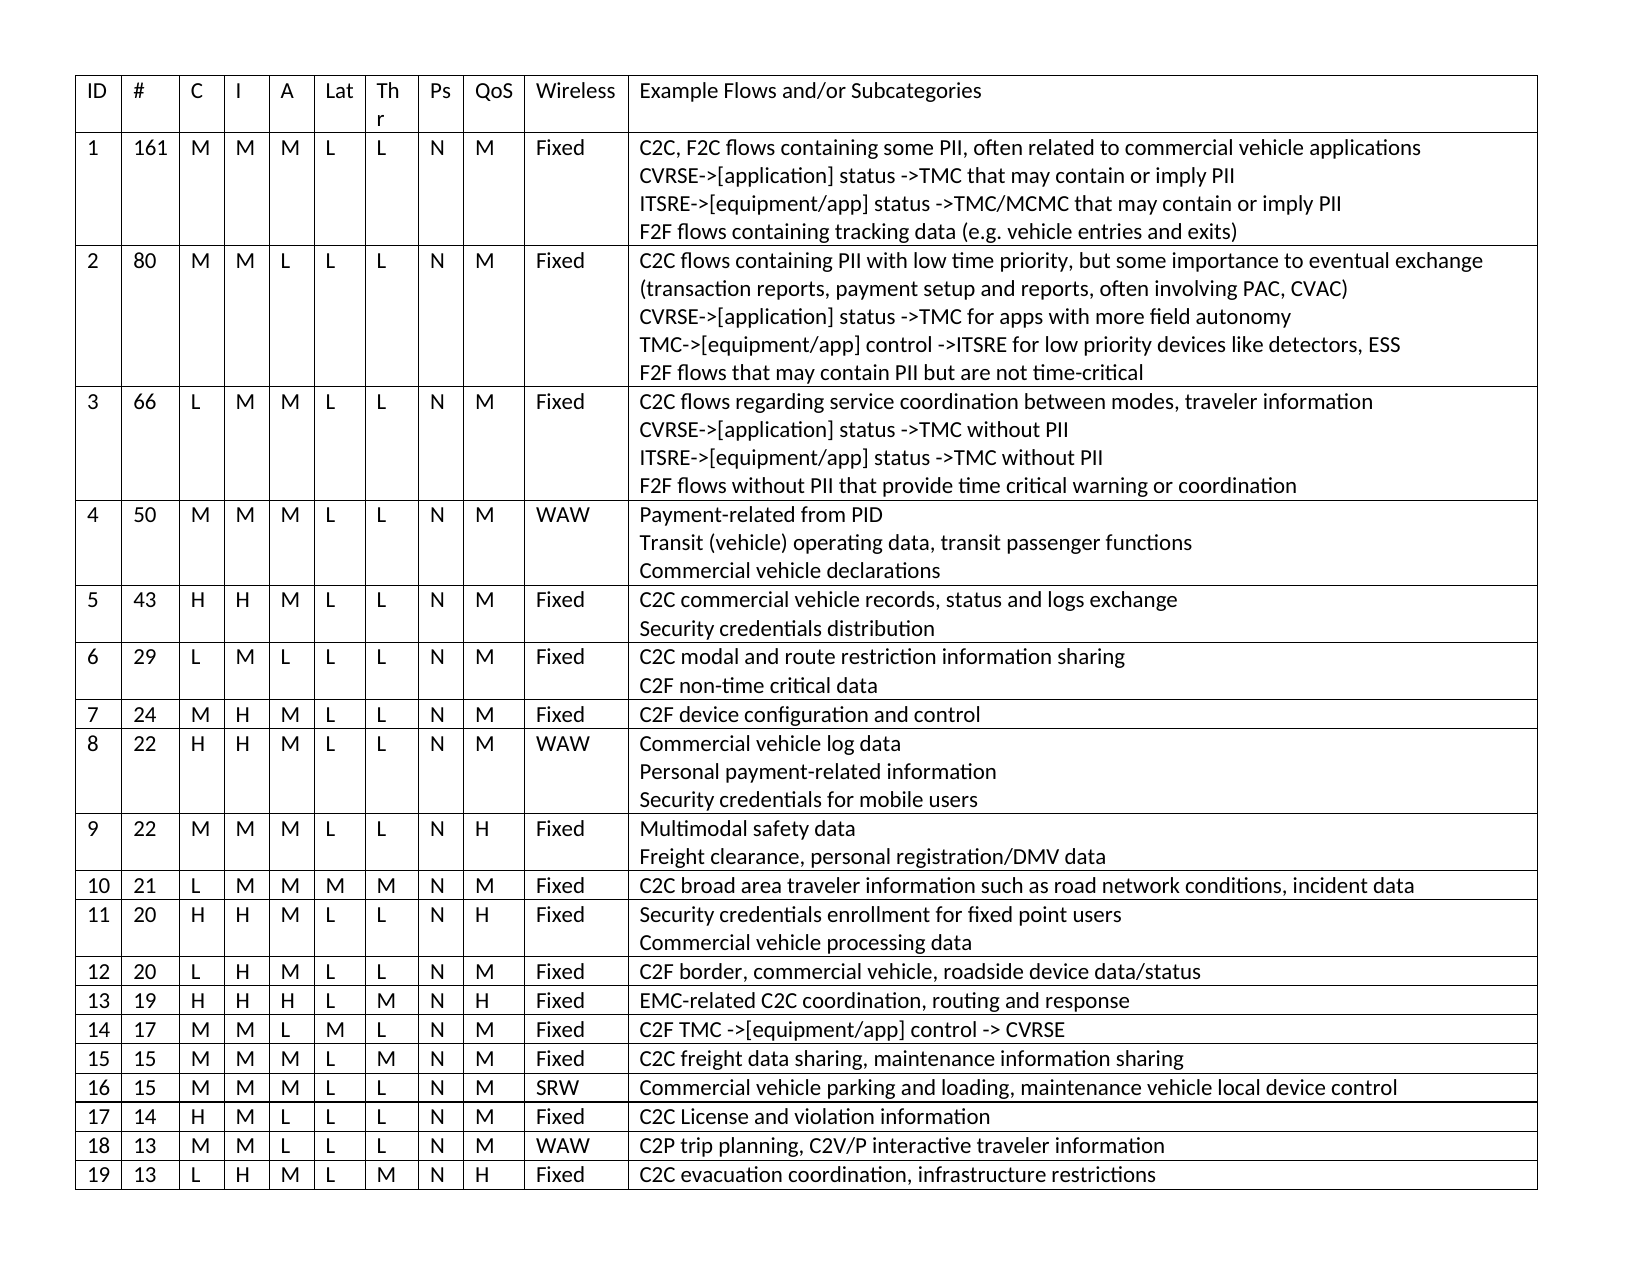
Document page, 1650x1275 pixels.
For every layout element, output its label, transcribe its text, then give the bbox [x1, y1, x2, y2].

table_cell 66 [122, 387, 179, 499]
table_cell C2F border, commercial vehicle, roadside device data/status [629, 957, 1537, 985]
table_cell H [464, 1161, 524, 1189]
table_header A [270, 76, 314, 132]
table_cell L [315, 986, 365, 1014]
table_cell M [464, 1132, 524, 1159]
table_cell 14 [122, 1103, 179, 1131]
table_cell 19 [122, 986, 179, 1014]
table_cell 13 [76, 986, 121, 1014]
table_cell L [366, 133, 418, 245]
table_cell Fixed [525, 1161, 628, 1189]
table_cell M [180, 700, 224, 728]
table_cell C2C, F2C flows containing some PII, often related to commercial vehicle applications CVRSE->[application] status ->TMC that may contain or imply PII ITSRE->[equipment/app] status ->TMC/MCMC that may contain or imply PII F2F flows containing tracking data (e.g. vehicle entries and exits) [629, 133, 1537, 245]
table_cell N [419, 246, 463, 386]
table_cell C2C flows regarding service coordination between modes, traveler information CVRSE->[application] status ->TMC without PII ITSRE->[equipment/app] status ->TMC without PII F2F flows without PII that provide time critical warning or coordination [629, 387, 1537, 499]
table_cell 17 [76, 1103, 121, 1131]
table_cell 9 [76, 814, 121, 870]
table_cell N [419, 1132, 463, 1159]
table_cell 21 [122, 871, 179, 899]
table_cell 1 [76, 133, 121, 245]
table_cell M [180, 814, 224, 870]
table_cell M [225, 643, 269, 699]
table_cell 80 [122, 246, 179, 386]
table_cell N [419, 501, 463, 584]
table_cell N [419, 814, 463, 870]
table_cell Fixed [525, 871, 628, 899]
table_cell L [366, 387, 418, 499]
table_cell H [225, 729, 269, 813]
table_cell N [419, 586, 463, 642]
table_header Thr [366, 76, 418, 132]
table_cell H [225, 700, 269, 728]
table_cell M [225, 1015, 269, 1043]
table_cell C2F device configuration and control [629, 700, 1537, 728]
table_cell M [366, 1161, 418, 1189]
table_cell M [464, 1044, 524, 1072]
table_cell Security credentials enrollment for fixed point users Commercial vehicle processing data [629, 900, 1537, 956]
table_cell 50 [122, 501, 179, 584]
table_cell N [419, 133, 463, 245]
table_cell H [464, 900, 524, 956]
table_cell M [180, 1044, 224, 1072]
table_cell N [419, 1161, 463, 1189]
table_cell C2C evacuation coordination, infrastructure restrictions [629, 1161, 1537, 1189]
table_cell M [180, 133, 224, 245]
table_cell N [419, 986, 463, 1014]
table_cell M [180, 1074, 224, 1101]
table_cell M [225, 814, 269, 870]
table_cell 20 [122, 900, 179, 956]
table_cell L [366, 643, 418, 699]
table_cell M [270, 957, 314, 985]
table_cell C2C broad area traveler information such as road network conditions, incident data [629, 871, 1537, 899]
table_cell Fixed [525, 246, 628, 386]
table_header Example Flows and/or Subcategories [629, 76, 1537, 132]
table_cell M [315, 1015, 365, 1043]
table_cell 7 [76, 700, 121, 728]
table_cell L [315, 1044, 365, 1072]
table_cell M [270, 900, 314, 956]
table_cell 13 [122, 1132, 179, 1159]
table_cell Fixed [525, 700, 628, 728]
table_cell H [180, 729, 224, 813]
table_cell M [270, 387, 314, 499]
table_cell N [419, 729, 463, 813]
table_cell M [225, 1044, 269, 1072]
table_cell M [225, 387, 269, 499]
table_cell H [225, 957, 269, 985]
table_cell L [366, 1132, 418, 1159]
table_cell L [315, 814, 365, 870]
table_cell M [464, 729, 524, 813]
table_cell 29 [122, 643, 179, 699]
table_cell N [419, 700, 463, 728]
table_cell M [464, 1074, 524, 1101]
table_cell 14 [76, 1015, 121, 1043]
table_cell M [270, 700, 314, 728]
table_cell M [270, 1074, 314, 1101]
table_cell M [270, 501, 314, 584]
table_cell H [225, 586, 269, 642]
table_cell H [464, 814, 524, 870]
table_cell L [366, 900, 418, 956]
table_cell 19 [76, 1161, 121, 1189]
table_cell 20 [122, 957, 179, 985]
table_cell C2C License and violation information [629, 1103, 1537, 1131]
table_cell H [270, 986, 314, 1014]
table_cell Fixed [525, 387, 628, 499]
table_cell 11 [76, 900, 121, 956]
table_cell 4 [76, 501, 121, 584]
table_cell M [366, 986, 418, 1014]
table_cell L [270, 246, 314, 386]
table_cell M [225, 246, 269, 386]
table_cell L [366, 1103, 418, 1131]
table_cell L [315, 700, 365, 728]
table_cell N [419, 871, 463, 899]
table_cell 8 [76, 729, 121, 813]
table_cell H [225, 900, 269, 956]
table_cell L [366, 246, 418, 386]
table_cell M [180, 1015, 224, 1043]
table_cell M [225, 1074, 269, 1101]
table_cell M [180, 246, 224, 386]
table_cell L [315, 1161, 365, 1189]
table_cell EMC-related C2C coordination, routing and response [629, 986, 1537, 1014]
table_cell M [225, 1132, 269, 1159]
table_cell Fixed [525, 1015, 628, 1043]
table_cell L [315, 133, 365, 245]
table_cell M [464, 246, 524, 386]
table_cell L [270, 1015, 314, 1043]
table_cell 5 [76, 586, 121, 642]
table_cell M [464, 501, 524, 584]
table_cell M [180, 1132, 224, 1159]
table_cell Payment-related from PID Transit (vehicle) operating data, transit passenger functions Commercial vehicle declarations [629, 501, 1537, 584]
table_cell M [270, 729, 314, 813]
table_cell 43 [122, 586, 179, 642]
table_cell L [315, 1074, 365, 1101]
table_cell Commercial vehicle log data Personal payment-related information Security credentials for mobile users [629, 729, 1537, 813]
table_cell C2C flows containing PII with low time priority, but some importance to eventual exchange (transaction reports, payment setup and reports, often involving PAC, CVAC) CVRSE->[application] status ->TMC for apps with more field autonomy TMC->[equipment/app] control ->ITSRE for low priority devices like detectors, ESS F2F flows that may contain PII but are not time-critical [629, 246, 1537, 386]
table_cell C2P trip planning, C2V/P interactive traveler information [629, 1132, 1537, 1159]
table_header Wireless [525, 76, 628, 132]
table_cell N [419, 387, 463, 499]
table_cell L [315, 501, 365, 584]
table_cell M [366, 1044, 418, 1072]
table_cell L [366, 1074, 418, 1101]
table_cell Multimodal safety data Freight clearance, personal registration/DMV data [629, 814, 1537, 870]
table_cell M [270, 1161, 314, 1189]
table_cell L [270, 1103, 314, 1131]
table_cell Fixed [525, 1044, 628, 1072]
table_cell M [464, 643, 524, 699]
table_cell M [270, 133, 314, 245]
table_cell Fixed [525, 586, 628, 642]
table_cell M [464, 586, 524, 642]
table_header I [225, 76, 269, 132]
table_cell Fixed [525, 814, 628, 870]
table_cell N [419, 1044, 463, 1072]
table_cell WAW [525, 501, 628, 584]
table_cell M [464, 387, 524, 499]
table_cell L [366, 501, 418, 584]
table_cell M [464, 871, 524, 899]
table_cell M [464, 957, 524, 985]
table_cell L [180, 957, 224, 985]
table_cell Commercial vehicle parking and loading, maintenance vehicle local device control [629, 1074, 1537, 1101]
table_cell L [315, 643, 365, 699]
table_cell M [225, 1103, 269, 1131]
table_cell L [180, 871, 224, 899]
table_cell M [225, 501, 269, 584]
table_cell L [366, 700, 418, 728]
table_cell M [464, 700, 524, 728]
table_cell M [464, 1015, 524, 1043]
table_cell 16 [76, 1074, 121, 1101]
table_cell N [419, 1103, 463, 1131]
table_cell L [180, 387, 224, 499]
table_cell L [315, 586, 365, 642]
table_cell Fixed [525, 1103, 628, 1131]
table_cell WAW [525, 1132, 628, 1159]
table_cell 22 [122, 814, 179, 870]
table_cell Fixed [525, 133, 628, 245]
table_cell H [225, 986, 269, 1014]
table_cell 161 [122, 133, 179, 245]
table_cell H [464, 986, 524, 1014]
table_cell WAW [525, 729, 628, 813]
table_cell 10 [76, 871, 121, 899]
table_cell M [464, 1103, 524, 1131]
table_cell M [366, 871, 418, 899]
table_cell N [419, 1015, 463, 1043]
table_cell 2 [76, 246, 121, 386]
table_cell 6 [76, 643, 121, 699]
table_header Ps [419, 76, 463, 132]
table_cell H [180, 900, 224, 956]
table_header QoS [464, 76, 524, 132]
table_cell 17 [122, 1015, 179, 1043]
table_cell L [315, 246, 365, 386]
table_cell L [366, 1015, 418, 1043]
table_cell Fixed [525, 986, 628, 1014]
table_cell L [180, 1161, 224, 1189]
table_cell N [419, 1074, 463, 1101]
table_cell H [180, 1103, 224, 1131]
table_cell M [225, 871, 269, 899]
table_header # [122, 76, 179, 132]
table_cell M [270, 586, 314, 642]
table_cell SRW [525, 1074, 628, 1101]
table_cell 15 [122, 1074, 179, 1101]
table_cell H [225, 1161, 269, 1189]
table_cell C2C freight data sharing, maintenance information sharing [629, 1044, 1537, 1072]
table_cell L [270, 643, 314, 699]
table_cell 15 [122, 1044, 179, 1072]
table_cell Fixed [525, 957, 628, 985]
table_cell L [315, 957, 365, 985]
table_cell M [225, 133, 269, 245]
table_cell 3 [76, 387, 121, 499]
table_header C [180, 76, 224, 132]
table_cell 13 [122, 1161, 179, 1189]
table_cell C2F TMC ->[equipment/app] control -> CVRSE [629, 1015, 1537, 1043]
table_cell L [180, 643, 224, 699]
table_cell M [464, 133, 524, 245]
table_header ID [76, 76, 121, 132]
table_cell L [366, 814, 418, 870]
table_cell L [270, 1132, 314, 1159]
table_cell 15 [76, 1044, 121, 1072]
table_cell C2C commercial vehicle records, status and logs exchange Security credentials distribution [629, 586, 1537, 642]
table_cell M [180, 501, 224, 584]
table_cell L [315, 387, 365, 499]
table_cell L [366, 729, 418, 813]
table_cell L [366, 957, 418, 985]
table_cell 18 [76, 1132, 121, 1159]
table_cell Fixed [525, 900, 628, 956]
table_cell H [180, 586, 224, 642]
table_cell N [419, 900, 463, 956]
table_cell N [419, 643, 463, 699]
table_cell L [315, 900, 365, 956]
table_header Lat [315, 76, 365, 132]
table_cell L [315, 1132, 365, 1159]
table_cell H [180, 986, 224, 1014]
table_cell 12 [76, 957, 121, 985]
table_cell M [270, 814, 314, 870]
table_cell N [419, 957, 463, 985]
table_cell L [315, 1103, 365, 1131]
table_cell 22 [122, 729, 179, 813]
table_cell 24 [122, 700, 179, 728]
table_cell M [270, 871, 314, 899]
table_cell L [315, 729, 365, 813]
table_cell M [270, 1044, 314, 1072]
table_cell Fixed [525, 643, 628, 699]
table_cell M [315, 871, 365, 899]
table_cell C2C modal and route restriction information sharing C2F non-time critical data [629, 643, 1537, 699]
table_cell L [366, 586, 418, 642]
